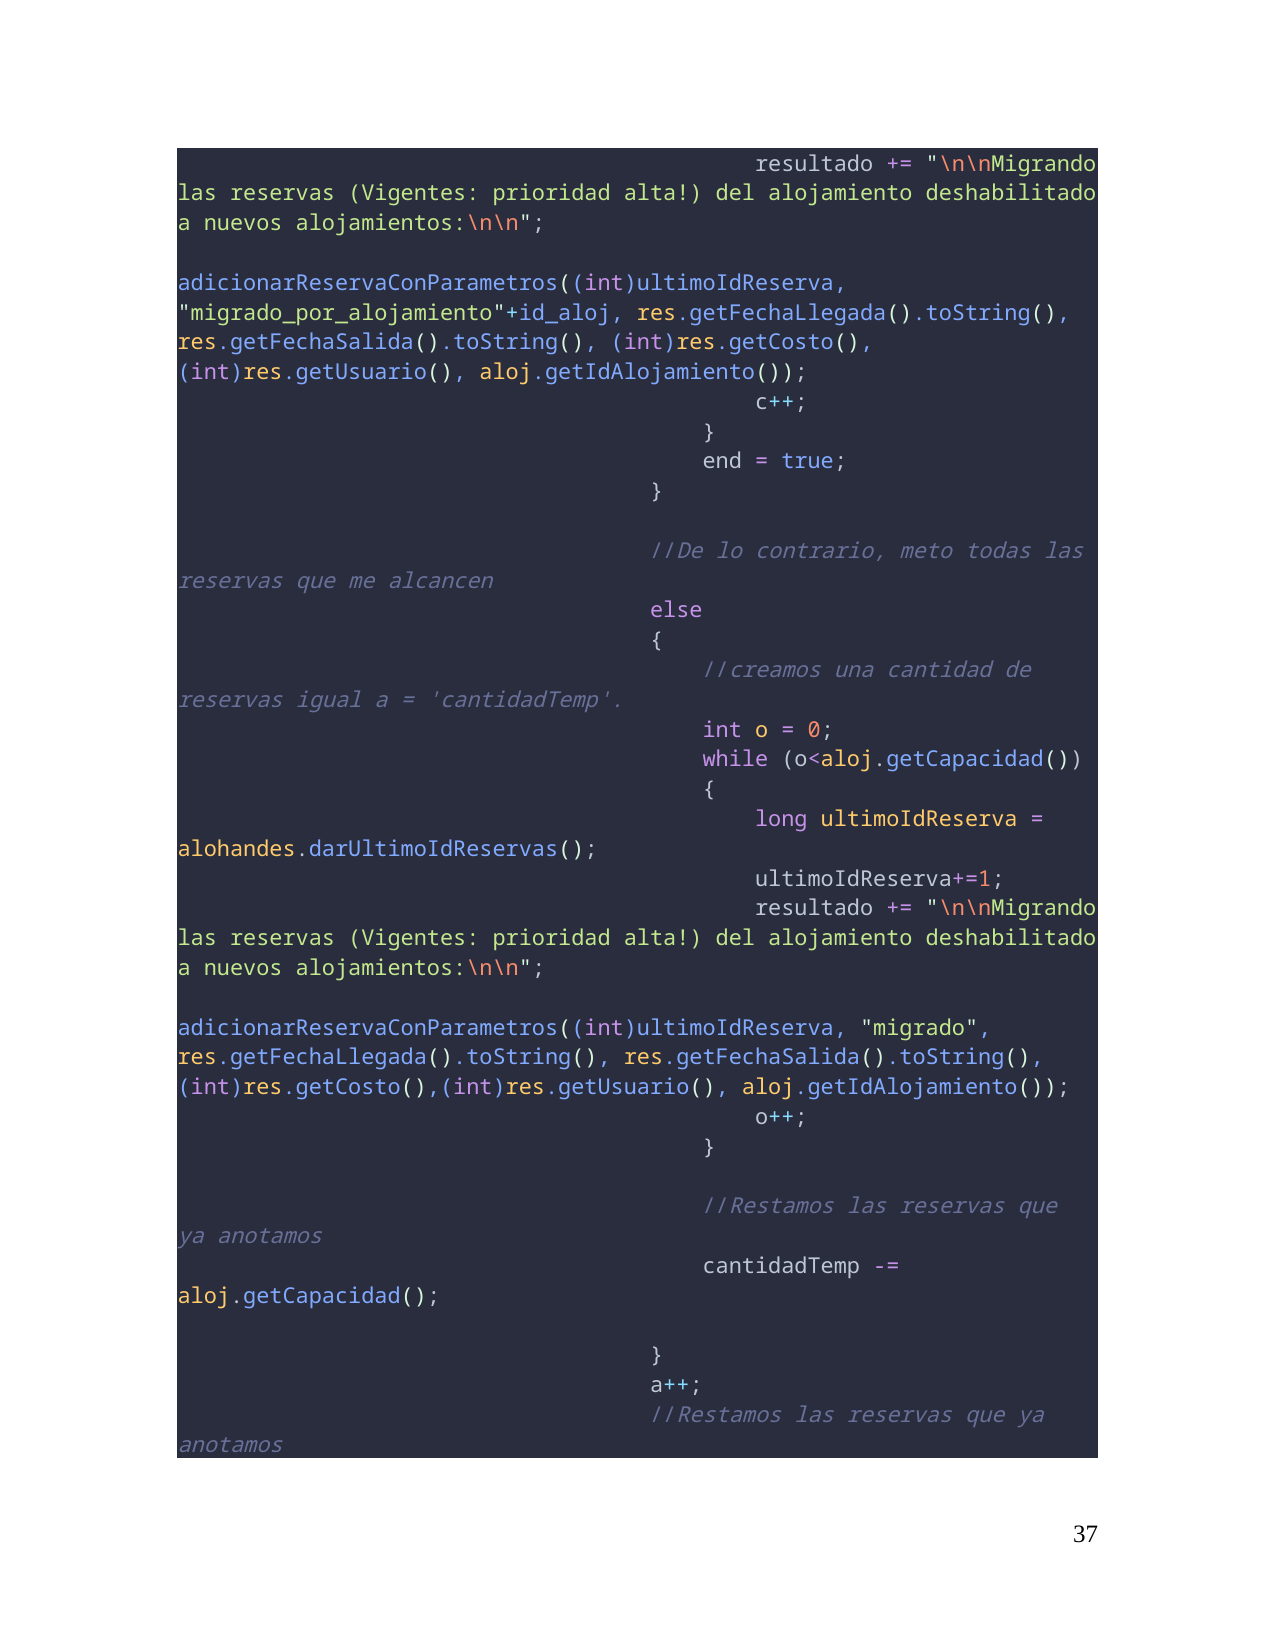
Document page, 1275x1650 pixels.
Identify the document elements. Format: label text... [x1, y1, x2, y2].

text a++; [177, 1369, 1098, 1399]
text int o = 0; [177, 714, 1098, 743]
text { [177, 773, 1098, 803]
text long ultimoIdReserva = alohandes.darUltimoIdReservas(); [177, 803, 1098, 863]
text else [177, 594, 1098, 624]
text { [177, 624, 1098, 654]
text } [177, 1131, 1098, 1161]
text //De lo contrario, meto todas las reservas que me alcancen [177, 535, 1098, 594]
text end = true; [177, 446, 1098, 475]
text resultado += "\n\nMigrando las reservas (Vigentes: prioridad alta!) del alojamiento deshabilitado a nuevos alojamientos:\n\n"; [177, 148, 1098, 237]
text resultado += "\n\nMigrando las reservas (Vigentes: prioridad alta!) del alojamiento deshabilitado a nuevos alojamientos:\n\n"; [177, 892, 1098, 982]
text ultimoIdReserva+=1; [177, 863, 1098, 892]
text adicionarReservaConParametros((int)ultimoIdReserva, "migrado_por_alojamiento"+id_aloj, res.getFechaLlegada().toString(), res.getFechaSalida().toString(), (int)res.getCosto(),(int)res.getUsuario(), aloj.getIdAlojamiento()); [177, 237, 1098, 386]
text //creamos una cantidad de reservas igual a = 'cantidadTemp'. [177, 654, 1098, 714]
text //Restamos las reservas que ya anotamos [177, 1190, 1098, 1250]
text } [177, 475, 1098, 505]
text c++; [177, 386, 1098, 416]
text } [177, 416, 1098, 446]
text while (o<aloj.getCapacidad()) [177, 743, 1098, 773]
text cantidadTemp -= aloj.getCapacidad(); [177, 1250, 1098, 1309]
text adicionarReservaConParametros((int)ultimoIdReserva, "migrado", res.getFechaLlegada().toString(), res.getFechaSalida().toString(), (int)res.getCosto(),(int)res.getUsuario(), aloj.getIdAlojamiento()); [177, 982, 1098, 1101]
text //Restamos las reservas que ya anotamos [177, 1399, 1098, 1458]
text o++; [177, 1101, 1098, 1131]
text } [177, 1339, 1098, 1369]
